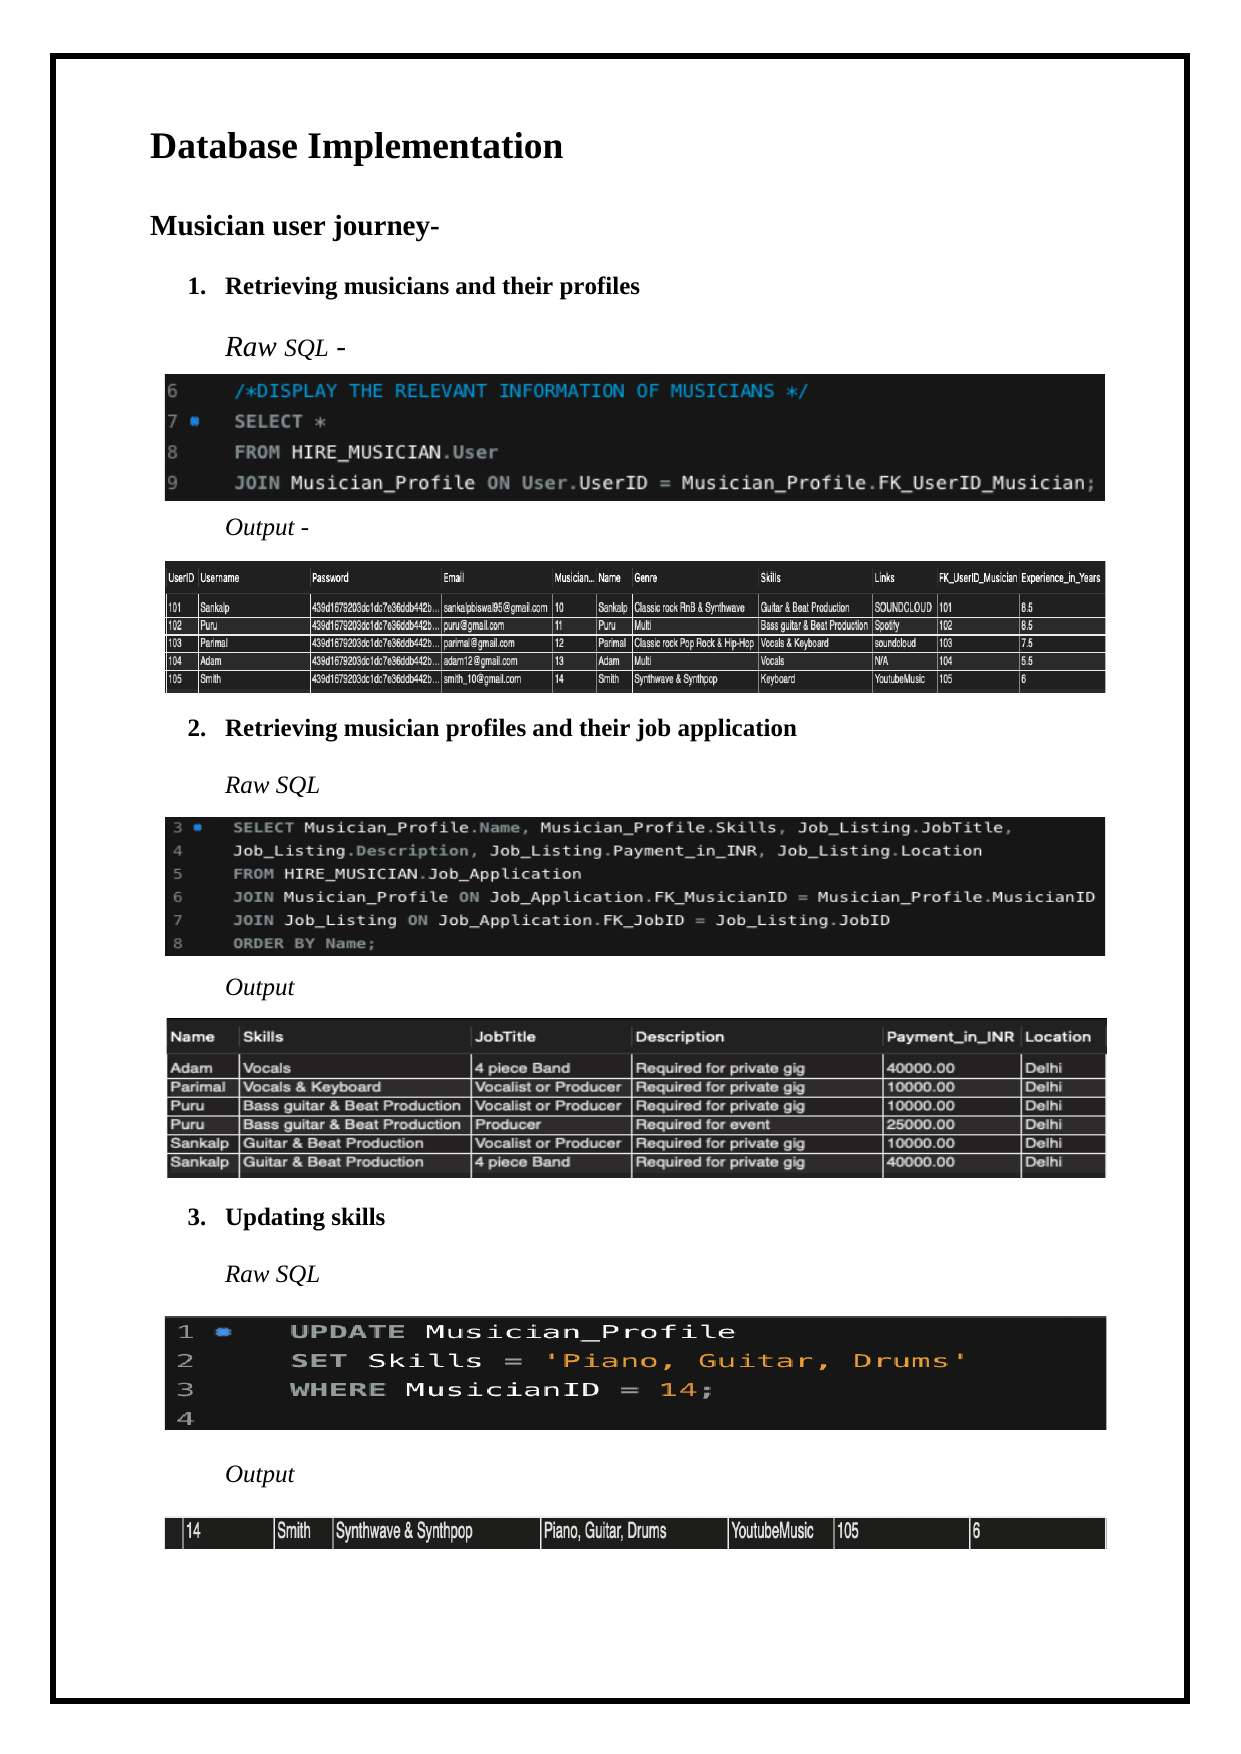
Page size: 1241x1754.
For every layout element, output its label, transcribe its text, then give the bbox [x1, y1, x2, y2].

list Output [165, 972, 1090, 1000]
picture [166, 1018, 1107, 1178]
list Output [165, 1459, 1090, 1487]
text Raw SQL [225, 1259, 1090, 1288]
picture [164, 1516, 1107, 1549]
list Output - [165, 512, 1090, 540]
picture [165, 817, 1106, 956]
list Retrieving musicians and their profiles [187, 271, 1090, 299]
subtitle Musician user journey- [150, 208, 1090, 242]
picture [165, 561, 1106, 693]
text Raw SQL - [225, 329, 1090, 362]
list Updating skills [187, 1202, 1090, 1230]
picture [164, 1316, 1107, 1430]
text Raw SQL [225, 770, 1090, 799]
list Retrieving musician profiles and their job application [187, 713, 1090, 742]
picture [164, 374, 1105, 501]
subtitle Database Implementation [150, 123, 1090, 166]
